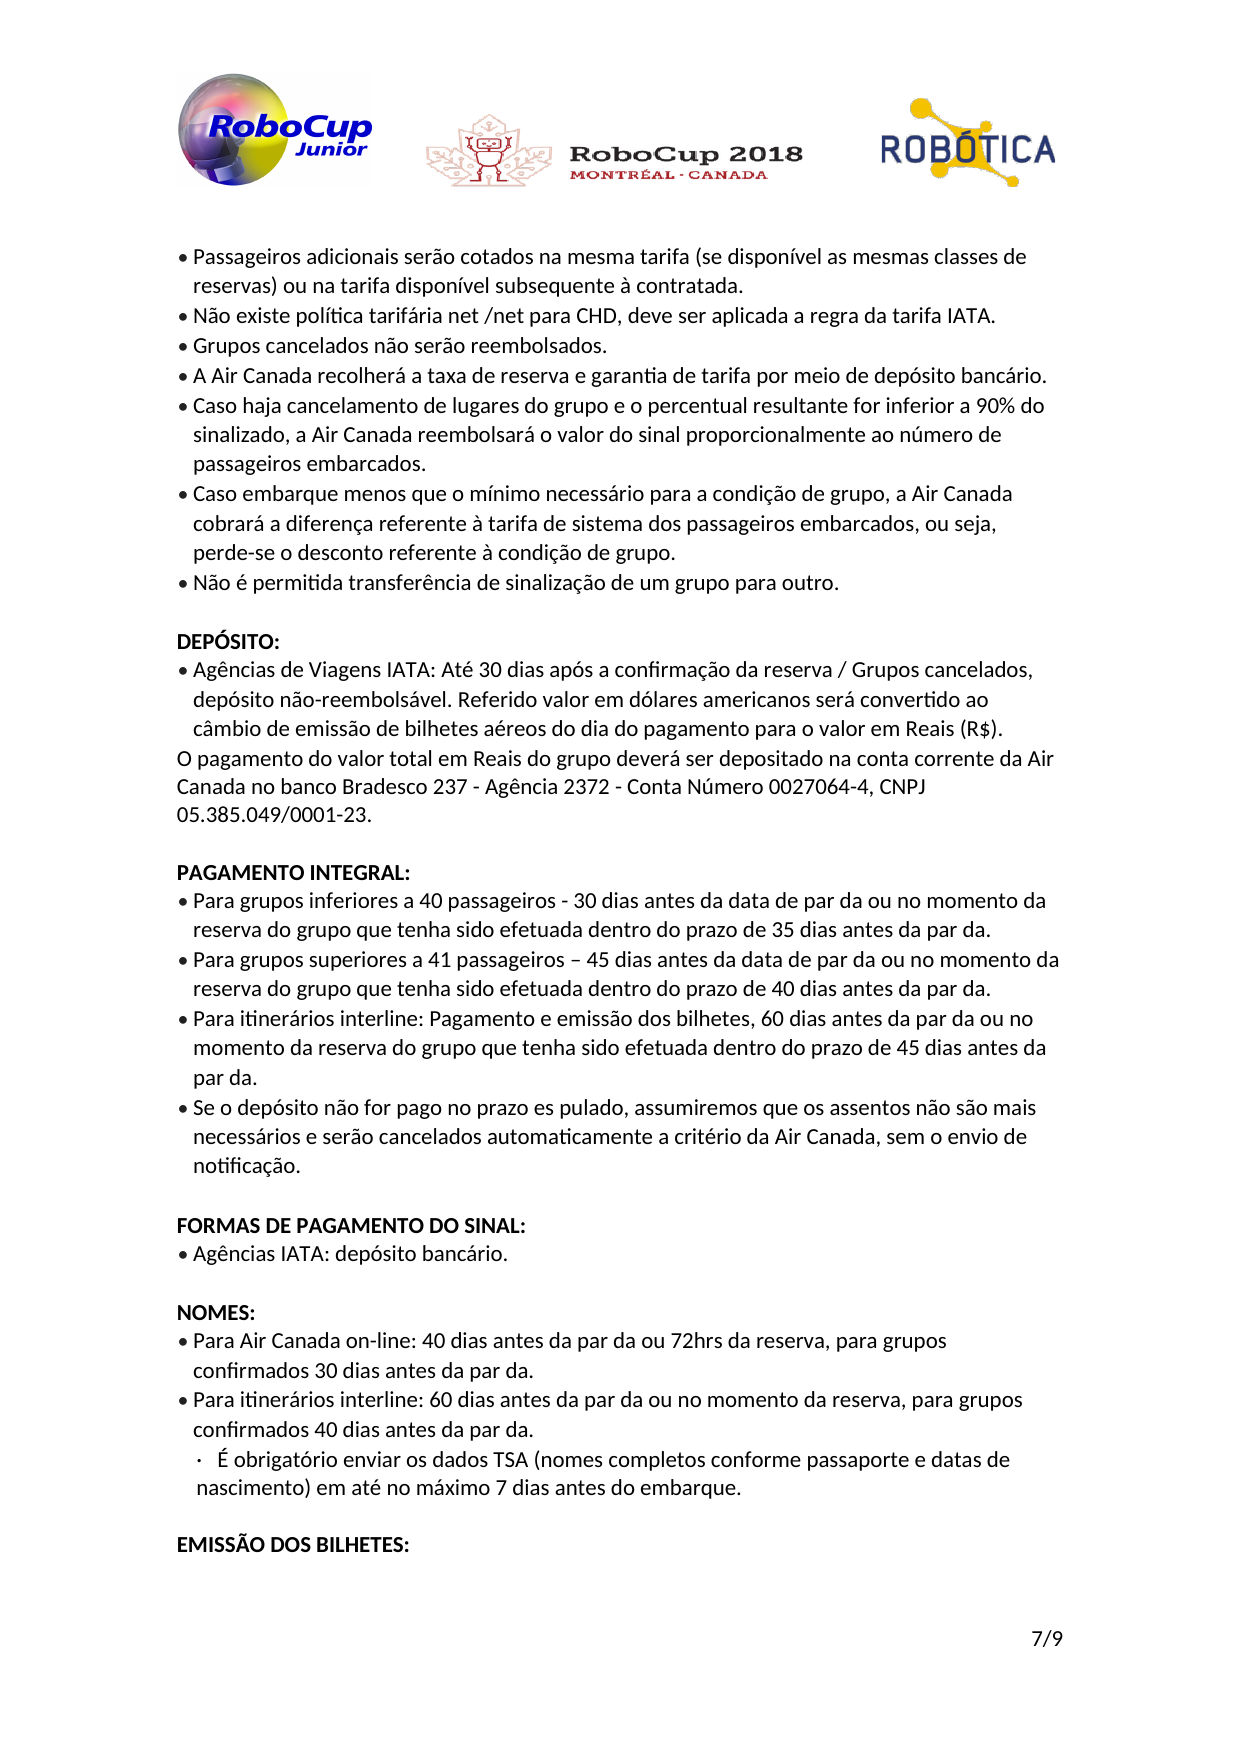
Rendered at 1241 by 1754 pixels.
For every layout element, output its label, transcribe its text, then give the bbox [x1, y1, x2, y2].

text O pagamento do valor total em Reais do grupo deverá ser depositado na conta corrente da Air Canada no banco Bradesco 237 - Agência 2372 - Conta Número 0027064-4, CNPJ 05.385.049/0001-23. [177, 744, 1063, 828]
list Para Air Canada on-line: 40 dias antes da par da ou 72hrs da reserva, para grupos confirmados 30 dias antes da par da. [177, 1326, 1063, 1384]
list Caso haja cancelamento de lugares do grupo e o percentual resultante for inferior a 90% do sinalizado, a Air Canada reembolsará o valor do sinal proporcionalmente ao número de passageiros embarcados. [177, 391, 1063, 478]
text PAGAMENTO INTEGRAL: [177, 858, 1063, 886]
list Para itinerários interline: 60 dias antes da par da ou no momento da reserva, para grupos confirmados 40 dias antes da par da. [177, 1386, 1063, 1443]
text EMISSÃO DOS BILHETES: [177, 1530, 1063, 1558]
list Grupos cancelados não serão reembolsados. [177, 331, 1063, 359]
picture [881, 98, 1056, 187]
text DEPÓSITO: [177, 627, 1063, 655]
list Agências de Viagens IATA: Até 30 dias após a confirmação da reserva / Grupos cancelados, depósito não-reembolsável. Referido valor em dólares americanos será convertido ao câmbio de emissão de bilhetes aéreos do dia do pagamento para o valor em Reais (R$). [177, 655, 1063, 742]
list Passageiros adicionais serão cotados na mesma tarifa (se disponível as mesmas classes de reservas) ou na tarifa disponível subsequente à contratada. [177, 242, 1063, 300]
picture [177, 73, 373, 187]
list Não existe política tarifária net /net para CHD, deve ser aplicada a regra da tarifa IATA. [177, 301, 1063, 329]
list Para itinerários interline: Pagamento e emissão dos bilhetes, 60 dias antes da par da ou no momento da reserva do grupo que tenha sido efetuada dentro do prazo de 45 dias antes da par da. [177, 1004, 1063, 1091]
list Para grupos superiores a 41 passageiros – 45 dias antes da data de par da ou no momento da reserva do grupo que tenha sido efetuada dentro do prazo de 40 dias antes da par da. [177, 945, 1063, 1002]
text FORMAS DE PAGAMENTO DO SINAL: [177, 1211, 1063, 1239]
list Para grupos inferiores a 40 passageiros - 30 dias antes da data de par da ou no momento da reserva do grupo que tenha sido efetuada dentro do prazo de 35 dias antes da par da. [177, 886, 1063, 943]
text NOMES: [177, 1298, 1063, 1326]
text · É obrigatório enviar os dados TSA (nomes completos conforme passaporte e datas de nascimento) em até no máximo 7 dias antes do embarque. [196, 1445, 1063, 1501]
list Se o depósito não for pago no prazo es pulado, assumiremos que os assentos não são mais necessários e serão cancelados automaticamente a critério da Air Canada, sem o envio de notificação. [177, 1093, 1063, 1179]
list Caso embarque menos que o mínimo necessário para a condição de grupo, a Air Canada cobrará a diferença referente à tarifa de sistema dos passageiros embarcados, ou seja, perde-se o desconto referente à condição de grupo. [177, 479, 1063, 566]
picture [424, 112, 805, 187]
list Agências IATA: depósito bancário. [177, 1239, 1063, 1267]
list A Air Canada recolherá a taxa de reserva e garantia de tarifa por meio de depósito bancário. [177, 361, 1063, 389]
list Não é permitida transferência de sinalização de um grupo para outro. [177, 568, 1063, 596]
